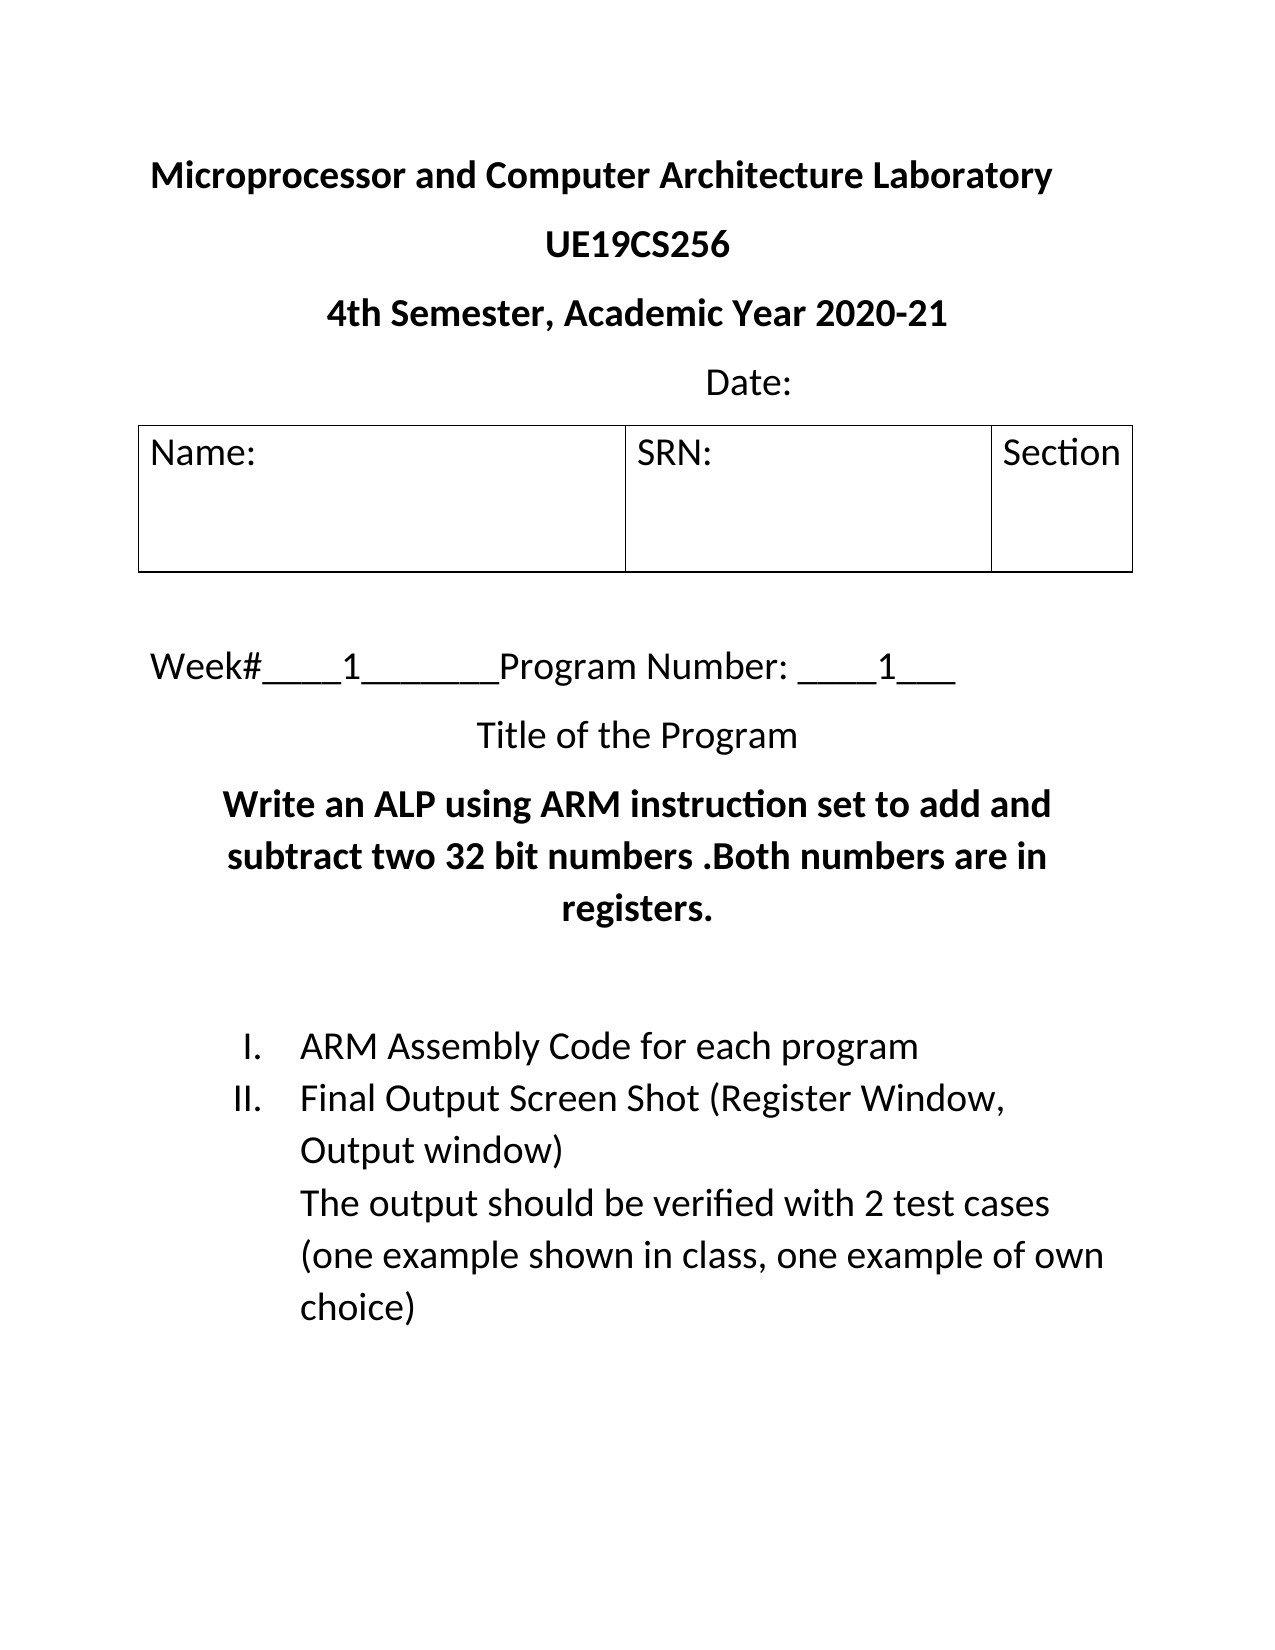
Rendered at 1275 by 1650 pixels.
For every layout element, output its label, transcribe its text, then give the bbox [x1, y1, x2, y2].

text UE19CS256 [150, 219, 1125, 267]
text Microprocessor and Computer Architecture Laboratory [150, 150, 1125, 198]
list The output should be verified with 2 test cases [300, 1178, 1125, 1226]
list (one example shown in class, one example of own choice) [300, 1230, 1125, 1330]
list Final Output Screen Shot (Register Window, Output window) [262, 1073, 1125, 1174]
table_header SRN: [626, 426, 991, 571]
table_header Name: [139, 426, 625, 571]
table_header Section [992, 426, 1132, 571]
text 4th Semester, Academic Year 2020-21 [150, 288, 1125, 336]
text Write an ALP using ARM instruction set to add and subtract two 32 bit numbers .Both numbers are in registers. [150, 779, 1125, 932]
text Date: [150, 357, 1125, 405]
list ARM Assembly Code for each program [262, 1021, 1125, 1069]
text Title of the Program [150, 710, 1125, 758]
text Week#____1_______Program Number: ____1___ [150, 641, 1125, 690]
